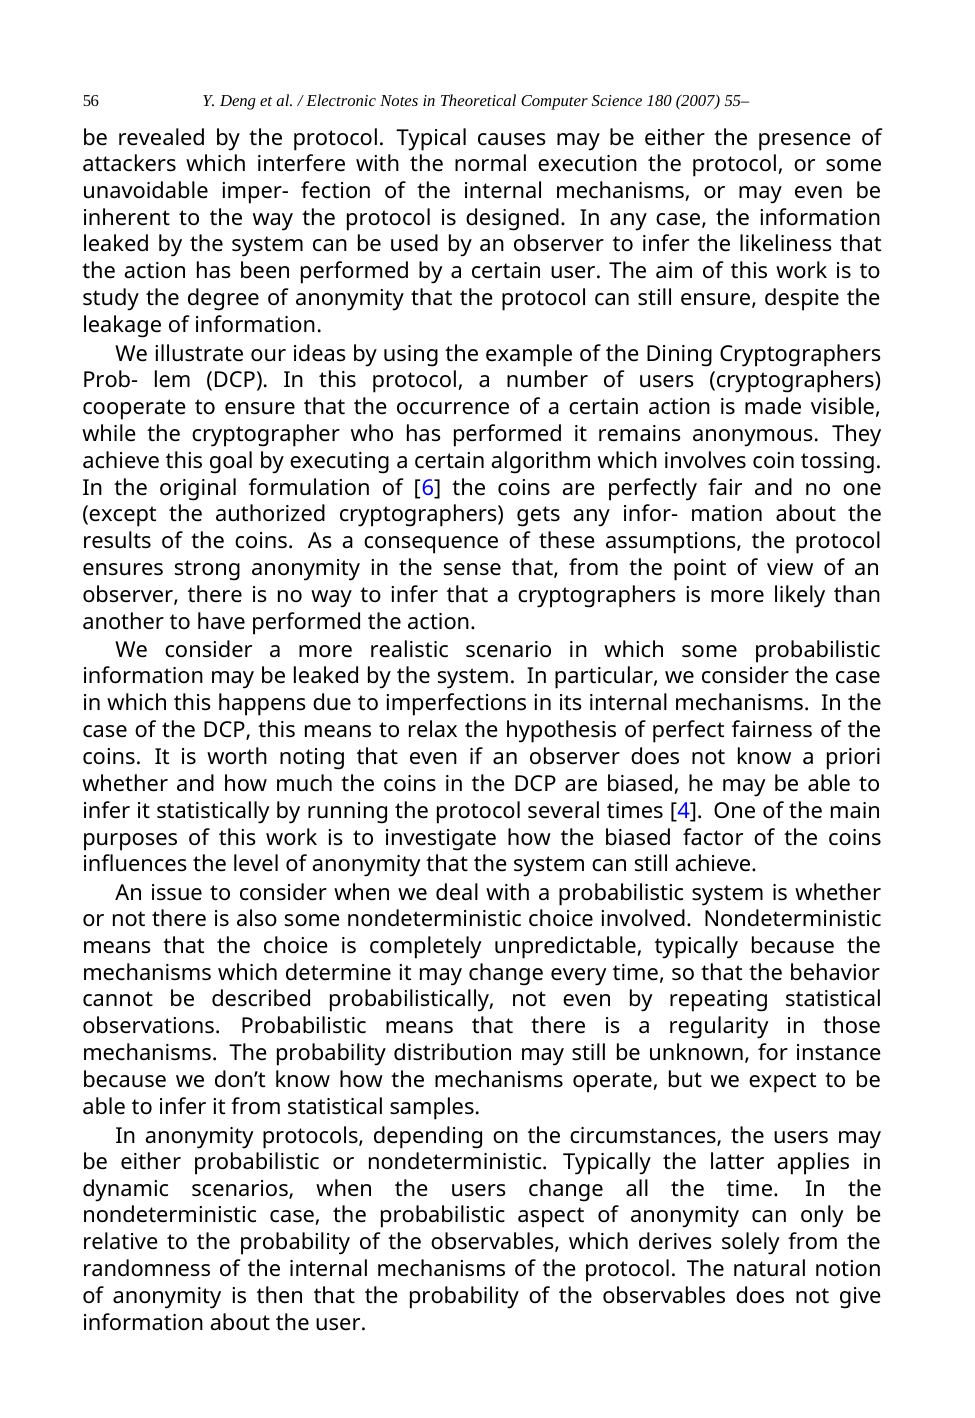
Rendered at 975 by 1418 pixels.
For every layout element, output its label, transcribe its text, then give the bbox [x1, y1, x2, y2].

text In anonymity protocols, depending on the circumstances, the users may be either probabilistic or nondeterministic. Typically the latter applies in dynamic scenarios, when the users change all the time. In the nondeterministic case, the probabilistic aspect of anonymity can only be relative to the probability of the observables, which derives solely from the randomness of the internal mechanisms of the protocol. The natural notion of anonymity is then that the probability of the observables does not give information about the user. [82, 1122, 881, 1337]
text We illustrate our ideas by using the example of the Dining Cryptographers Prob- lem (DCP). In this protocol, a number of users (cryptographers) cooperate to ensure that the occurrence of a certain action is made visible, while the cryptographer who has performed it remains anonymous. They achieve this goal by executing a certain algorithm which involves coin tossing. In the original formulation of [6] the coins are perfectly fair and no one (except the authorized cryptographers) gets any infor- mation about the results of the coins. As a consequence of these assumptions, the protocol ensures strong anonymity in the sense that, from the point of view of an observer, there is no way to infer that a cryptographers is more likely than another to have performed the action. [82, 340, 882, 636]
text be revealed by the protocol. Typical causes may be either the presence of attackers which interfere with the normal execution the protocol, or some unavoidable imper- fection of the internal mechanisms, or may even be inherent to the way the protocol is designed. In any case, the information leaked by the system can be used by an observer to infer the likeliness that the action has been performed by a certain user. The aim of this work is to study the degree of anonymity that the protocol can still ensure, despite the leakage of information. [82, 124, 882, 339]
text An issue to consider when we deal with a probabilistic system is whether or not there is also some nondeterministic choice involved. Nondeterministic means that the choice is completely unpredictable, typically because the mechanisms which determine it may change every time, so that the behavior cannot be described probabilistically, not even by repeating statistical observations. Probabilistic means that there is a regularity in those mechanisms. The probability distribution may still be unknown, for instance because we don’t know how the mechanisms operate, but we expect to be able to infer it from statistical samples. [82, 879, 881, 1121]
text We consider a more realistic scenario in which some probabilistic information may be leaked by the system. In particular, we consider the case in which this happens due to imperfections in its internal mechanisms. In the case of the DCP, this means to relax the hypothesis of perfect fairness of the coins. It is worth noting that even if an observer does not know a priori whether and how much the coins in the DCP are biased, he may be able to infer it statistically by running the protocol several times [4]. One of the main purposes of this work is to investigate how the biased factor of the coins influences the level of anonymity that the system can still achieve. [82, 636, 881, 878]
